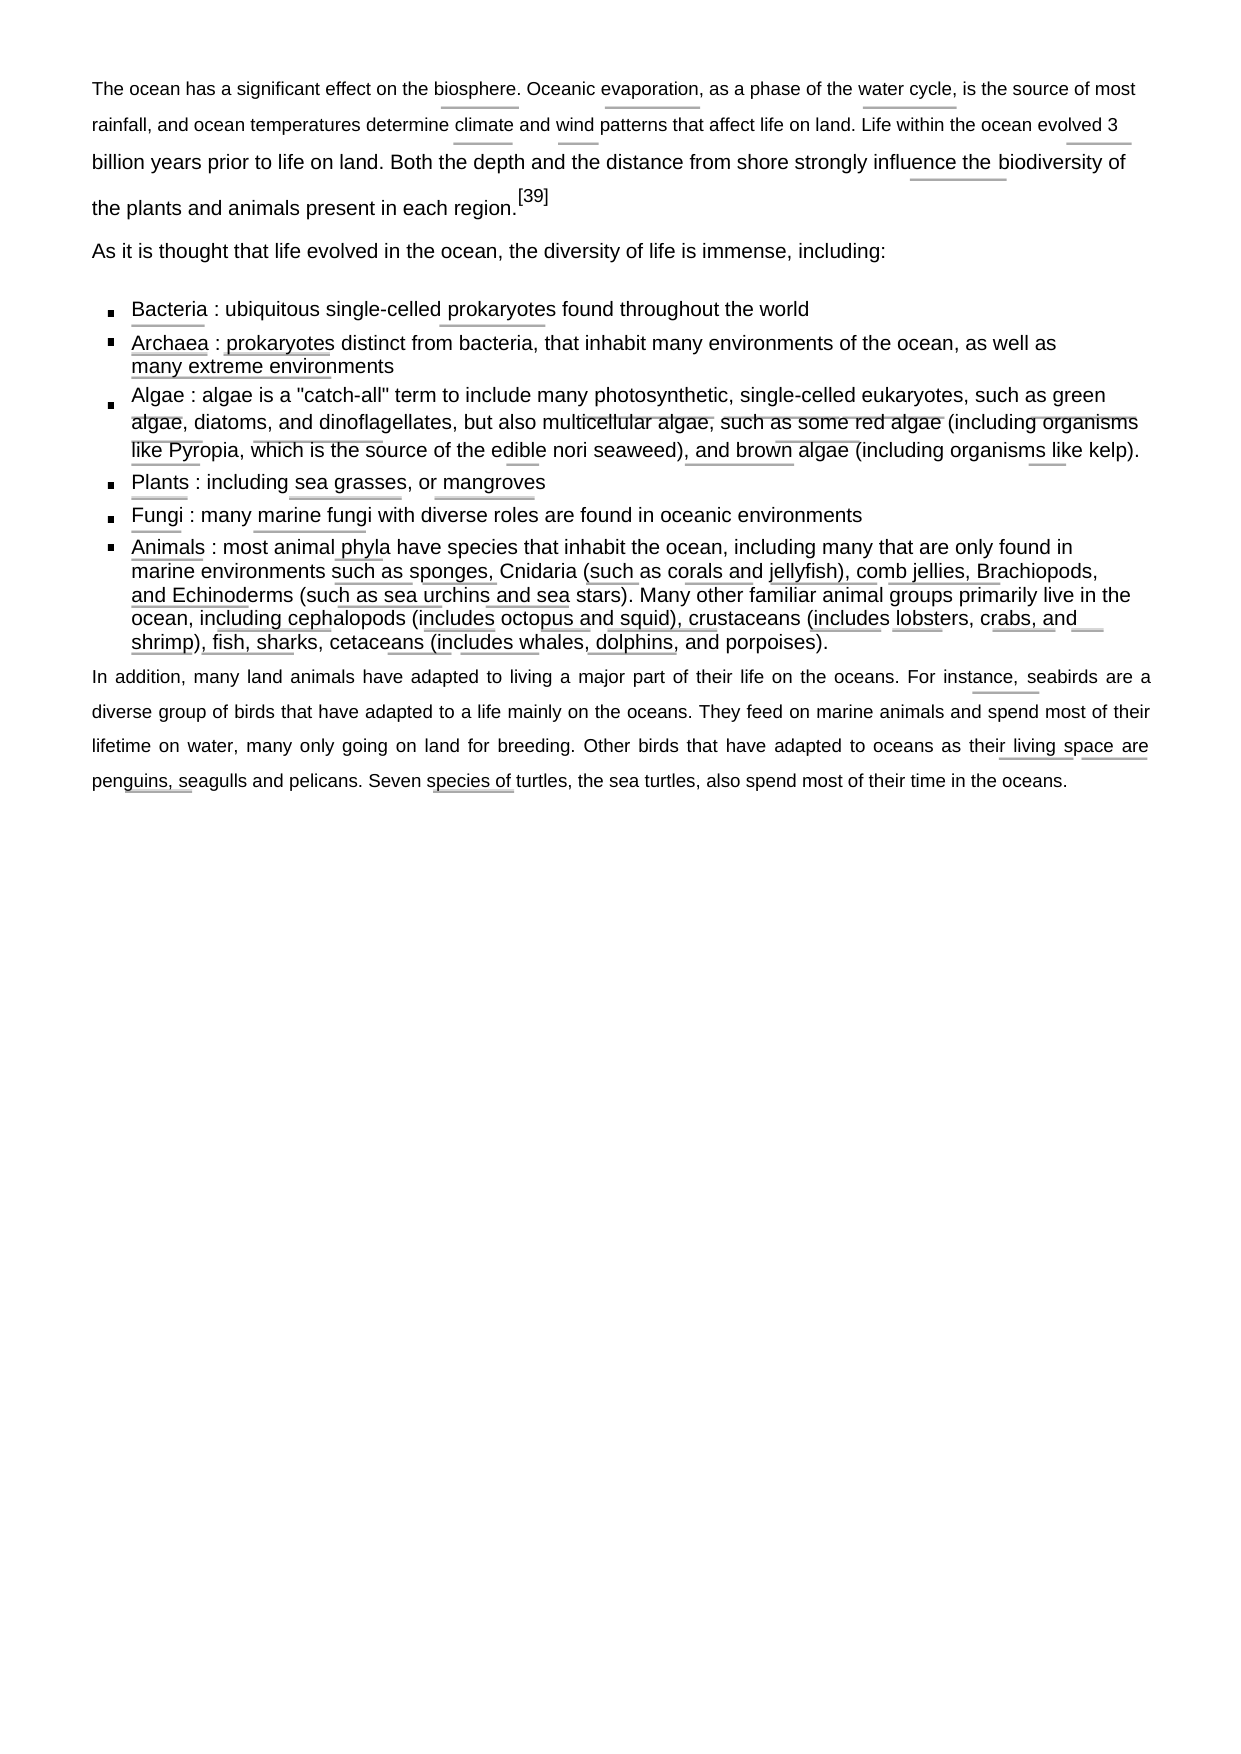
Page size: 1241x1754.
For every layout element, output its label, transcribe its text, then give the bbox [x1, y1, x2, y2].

text billion years prior to life on land. Both the depth and the distance from shore strongly influence the biodiversity of the plants and animals present in each region.[39] [92, 150, 1149, 222]
picture [131, 496, 188, 500]
picture [289, 496, 535, 500]
text Bacteria : ubiquitous single-celled prokaryotes found throughout the world [131, 297, 1151, 321]
picture [107, 338, 114, 346]
picture [107, 402, 114, 409]
picture [107, 482, 114, 489]
text Plants : including sea grasses, or mangroves [131, 469, 1151, 493]
picture [107, 310, 114, 317]
picture [107, 544, 114, 551]
text Fungi : many marine fungi with diverse roles are found in oceanic environments [131, 503, 1151, 527]
text Animals : most animal phyla have species that inhabit the ocean, including many that are only found in marine environments such as sponges, Cnidaria (such as corals and jellyfish), comb jellies, Brachiopods, and Echinoderms (such as sea urchins and sea stars). Many other familiar animal groups primarily live in the ocean, including cephalopods (includes octopus and squid), crustaceans (includes lobsters, crabs, and shrimp), fish, sharks, cetaceans (includes whales, dolphins, and porpoises). [131, 536, 1134, 654]
text The ocean has a significant effect on the biosphere. Oceanic evaporation, as a phase of the water cycle, is the source of most [92, 78, 1151, 99]
text In addition, many land animals have adapted to living a major part of their life on the oceans. For instance, seabirds are a diverse group of birds that have adapted to a life mainly on the oceans. They feed on marine animals and spend most of their lifetime on water, many only going on land for breeding. Other birds that have adapted to oceans as their living space are penguins, seagulls and pelicans. Seven species of turtles, the sea turtles, also spend most of their time in the oceans. [92, 666, 1151, 791]
text As it is thought that life evolved in the ocean, the diversity of life is immense, including: [92, 239, 1151, 263]
picture [107, 516, 114, 523]
text Algae : algae is a "catch-all" term to include many photosynthetic, single-celled eukaryotes, such as green algae, diatoms, and dinoflagellates, but also multicellular algae, such as some red algae (including organisms like Pyropia, which is the source of the edible nori seaweed), and brown algae (including organisms like kelp). [131, 382, 1142, 461]
text rainfall, and ocean temperatures determine climate and wind patterns that affect life on land. Life within the ocean evolved 3 [92, 114, 1151, 136]
text Archaea : prokaryotes distinct from bacteria, that inhabit many environments of the ocean, as well as many extreme environments [131, 330, 1090, 378]
